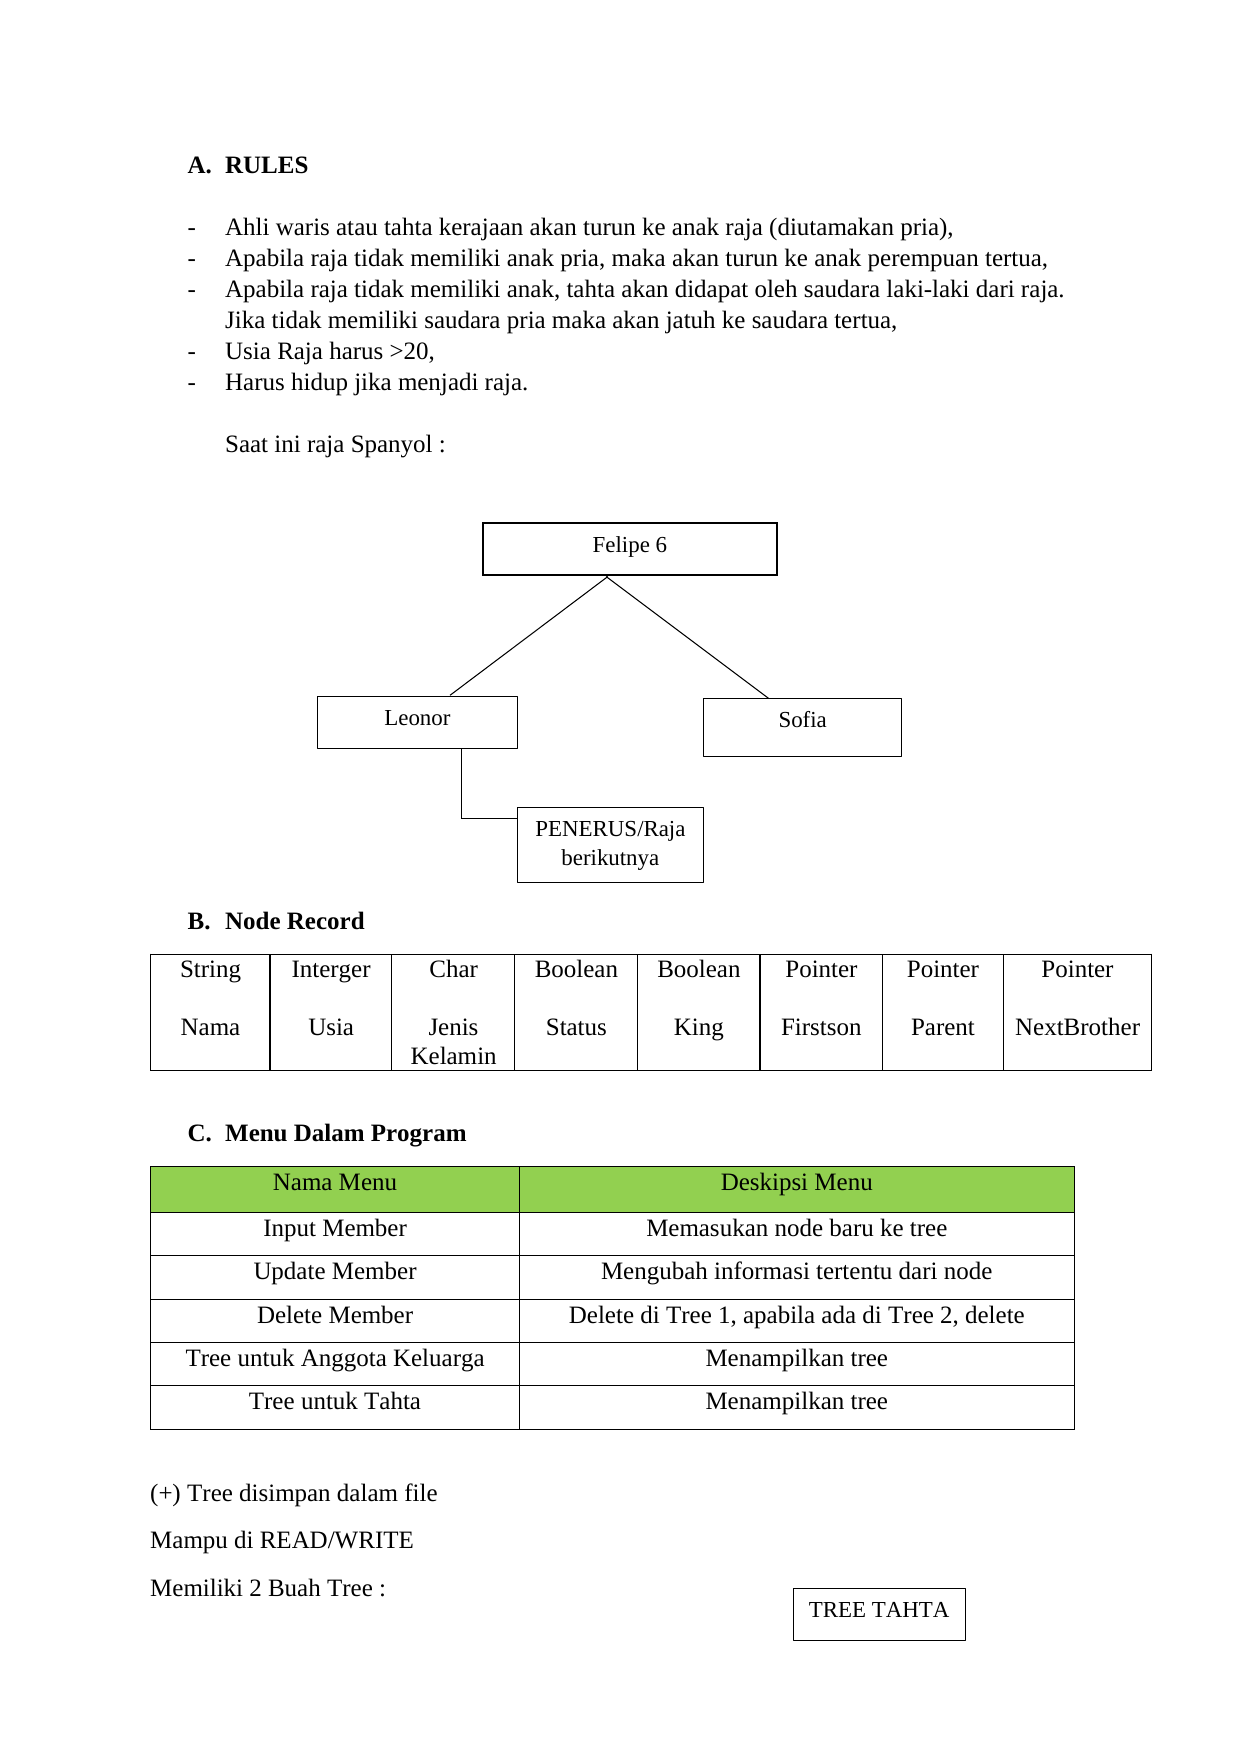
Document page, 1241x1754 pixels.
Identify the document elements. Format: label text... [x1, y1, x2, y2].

table_header Boolean Status [515, 955, 637, 1069]
table_header Char Jenis Kelamin [392, 955, 514, 1069]
text (+) Tree disimpan dalam file [150, 1478, 1090, 1507]
table_header Pointer Parent [883, 955, 1003, 1069]
list Saat ini raja Spanyol : [225, 429, 1090, 458]
list Apabila raja tidak memiliki anak, tahta akan didapat oleh saudara laki-laki dari raja. Jika tidak memiliki saudara pria maka akan jatuh ke saudara tertua, [187, 274, 1090, 334]
table_cell Menampilkan tree [520, 1386, 1074, 1429]
table_cell Tree untuk Tahta [151, 1386, 519, 1429]
list Menu Dalam Program [187, 1118, 1090, 1147]
table_cell Memasukan node baru ke tree [520, 1213, 1074, 1255]
table_header Pointer Firstson [761, 955, 882, 1069]
table_cell Input Member [151, 1213, 519, 1255]
list Harus hidup jika menjadi raja. [187, 367, 1090, 396]
text Mampu di READ/WRITE [150, 1526, 1090, 1554]
table_header Nama Menu [151, 1167, 519, 1212]
list Ahli waris atau tahta kerajaan akan turun ke anak raja (diutamakan pria), [187, 212, 1090, 241]
table_header Interger Usia [271, 955, 391, 1069]
list Node Record [187, 906, 1090, 934]
table_header String Nama [151, 955, 269, 1069]
table_cell Mengubah informasi tertentu dari node [520, 1256, 1074, 1299]
table_cell Delete Member [151, 1300, 519, 1342]
table_cell Menampilkan tree [520, 1343, 1074, 1385]
table_header Deskipsi Menu [520, 1167, 1074, 1212]
table_header Boolean King [638, 955, 759, 1069]
list Usia Raja harus >20, [187, 336, 1090, 365]
table_header Pointer NextBrother [1004, 955, 1151, 1069]
list Apabila raja tidak memiliki anak pria, maka akan turun ke anak perempuan tertua, [187, 243, 1090, 272]
list RULES [187, 150, 1090, 179]
table_cell Delete di Tree 1, apabila ada di Tree 2, delete [520, 1300, 1074, 1342]
table_cell Tree untuk Anggota Keluarga [151, 1343, 519, 1385]
text Memiliki 2 Buah Tree : [150, 1573, 1090, 1602]
table_cell Update Member [151, 1256, 519, 1299]
